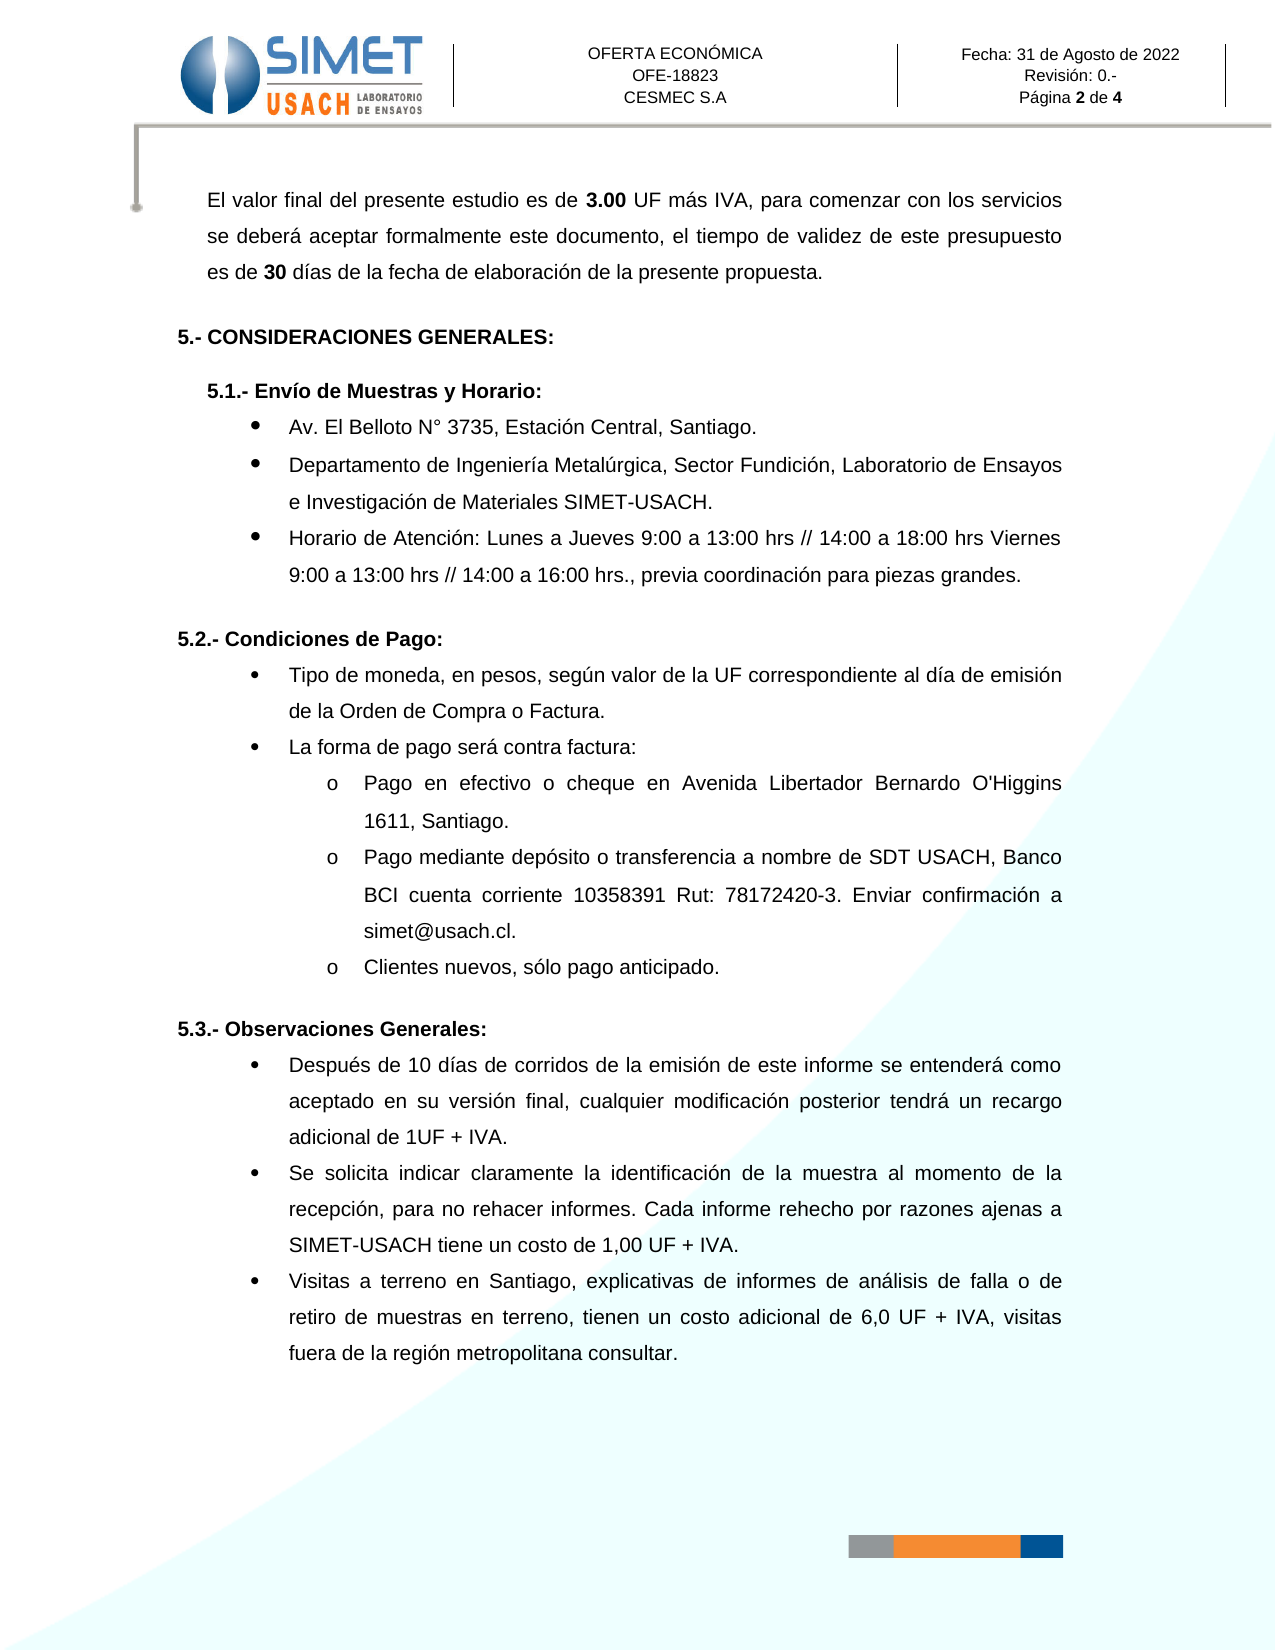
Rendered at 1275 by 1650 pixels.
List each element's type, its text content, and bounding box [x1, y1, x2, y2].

text 5.3.- Observaciones Generales: [177, 1017, 1063, 1041]
list Pago mediante depósito o transferencia a nombre de SDT USACH, Banco BCI cuenta corriente 10358391 Rut: 78172420-3. Enviar confirmación a simet@usach.cl. [326, 845, 1063, 942]
list Tipo de moneda, en pesos, según valor de la UF correspondiente al día de emisión de la Orden de Compra o Factura. [251, 663, 1063, 723]
list Pago en efectivo o cheque en Avenida Libertador Bernardo O'Higgins 1611, Santiago. [326, 771, 1063, 833]
list Departamento de Ingeniería Metalúrgica, Sector Fundición, Laboratorio de Ensayos e Investigación de Materiales SIMET-USACH. [251, 452, 1063, 513]
text El valor final del presente estudio es de 3.00 UF más IVA, para comenzar con los servicios se deberá aceptar formalmente este documento, el tiempo de validez de este presupuesto es de 30 días de la fecha de elaboración de la presente propuesta. [207, 188, 1063, 284]
list La forma de pago será contra factura: [251, 735, 1063, 759]
list Visitas a terreno en Santiago, explicativas de informes de análisis de falla o de retiro de muestras en terreno, tienen un costo adicional de 6,0 UF + IVA, visitas fuera de la región metropolitana consultar. [251, 1269, 1063, 1365]
list Clientes nuevos, sólo pago anticipado. [326, 954, 1063, 980]
text 5.- CONSIDERACIONES GENERALES: [177, 324, 1063, 348]
list Av. El Belloto N° 3735, Estación Central, Santiago. [251, 415, 1063, 440]
list Después de 10 días de corridos de la emisión de este informe se entenderá como aceptado en su versión final, cualquier modificación posterior tendrá un recargo adicional de 1UF + IVA. [251, 1053, 1063, 1149]
list Se solicita indicar claramente la identificación de la muestra al momento de la recepción, para no rehacer informes. Cada informe rehecho por razones ajenas a SIMET-USACH tiene un costo de 1,00 UF + IVA. [251, 1161, 1063, 1257]
picture [126, 22, 1272, 219]
text 5.2.- Condiciones de Pago: [177, 627, 1063, 651]
text 5.1.- Envío de Muestras y Horario: [207, 379, 1063, 403]
list Horario de Atención: Lunes a Jueves 9:00 a 13:00 hrs // 14:00 a 18:00 hrs Viernes 9:00 a 13:00 hrs // 14:00 a 16:00 hrs., previa coordinación para piezas grandes. [251, 525, 1063, 586]
